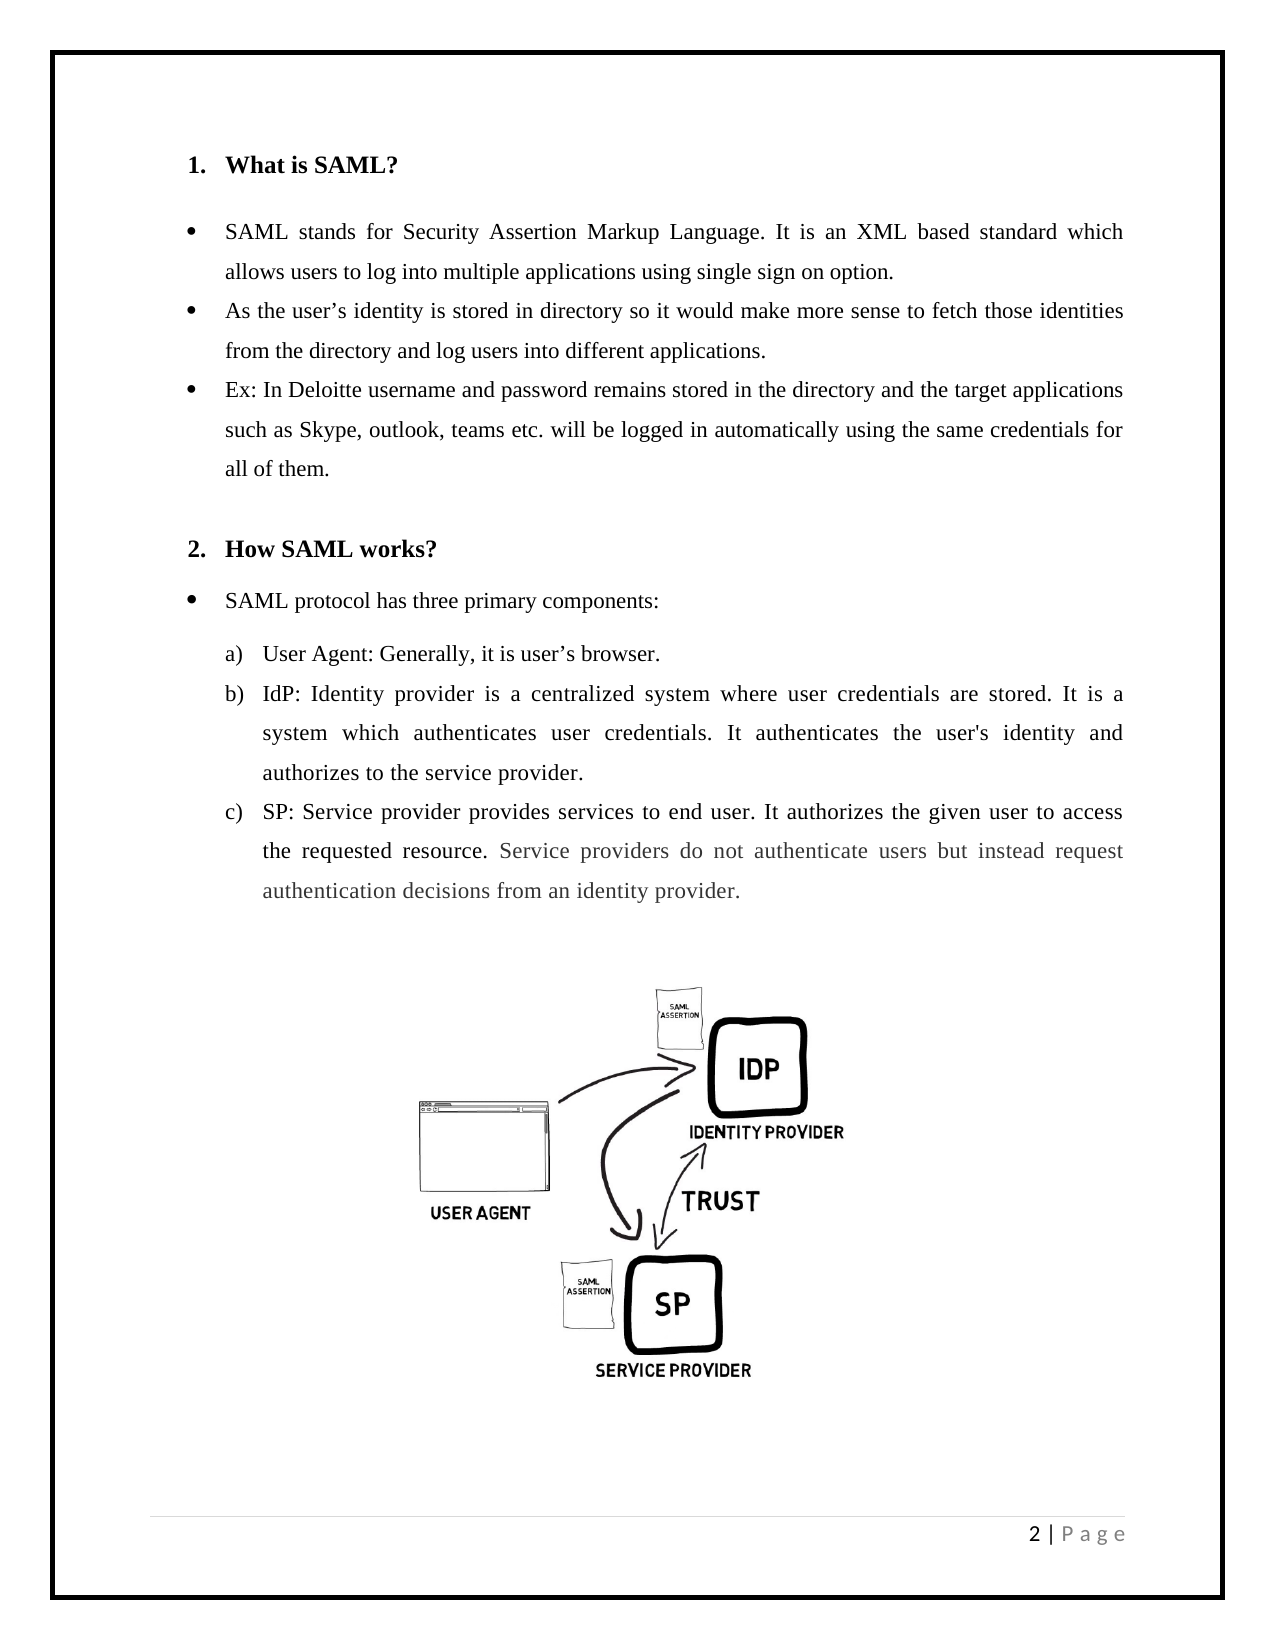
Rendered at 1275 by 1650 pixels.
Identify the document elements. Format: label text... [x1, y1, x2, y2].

list SAML stands for Security Assertion Markup Language. It is an XML based standard which allows users to log into multiple applications using single sign on option. [187, 218, 1125, 284]
list SAML protocol has three primary components: [187, 587, 1125, 613]
list How SAML works? [187, 534, 1125, 563]
list What is SAML? [187, 150, 1125, 179]
list IdP: Identity provider is a centralized system where user credentials are stored. It is a system which authenticates user credentials. It authenticates the user's identity and authorizes to the service provider. [225, 680, 1125, 785]
list Ex: In Deloitte username and password remains stored in the directory and the target applications such as Skype, outlook, teams etc. will be logged in automatically using the same credentials for all of them. [187, 376, 1125, 481]
list As the user’s identity is stored in directory so it would make more sense to fetch those identities from the directory and log users into different applications. [187, 297, 1125, 363]
list SP: Service provider provides services to end user. It authorizes the given user to access the requested resource. Service providers do not authenticate users but instead request authentication decisions from an identity provider. [225, 798, 1125, 903]
list User Agent: Generally, it is user’s browser. [225, 640, 1125, 667]
picture [412, 981, 859, 1385]
